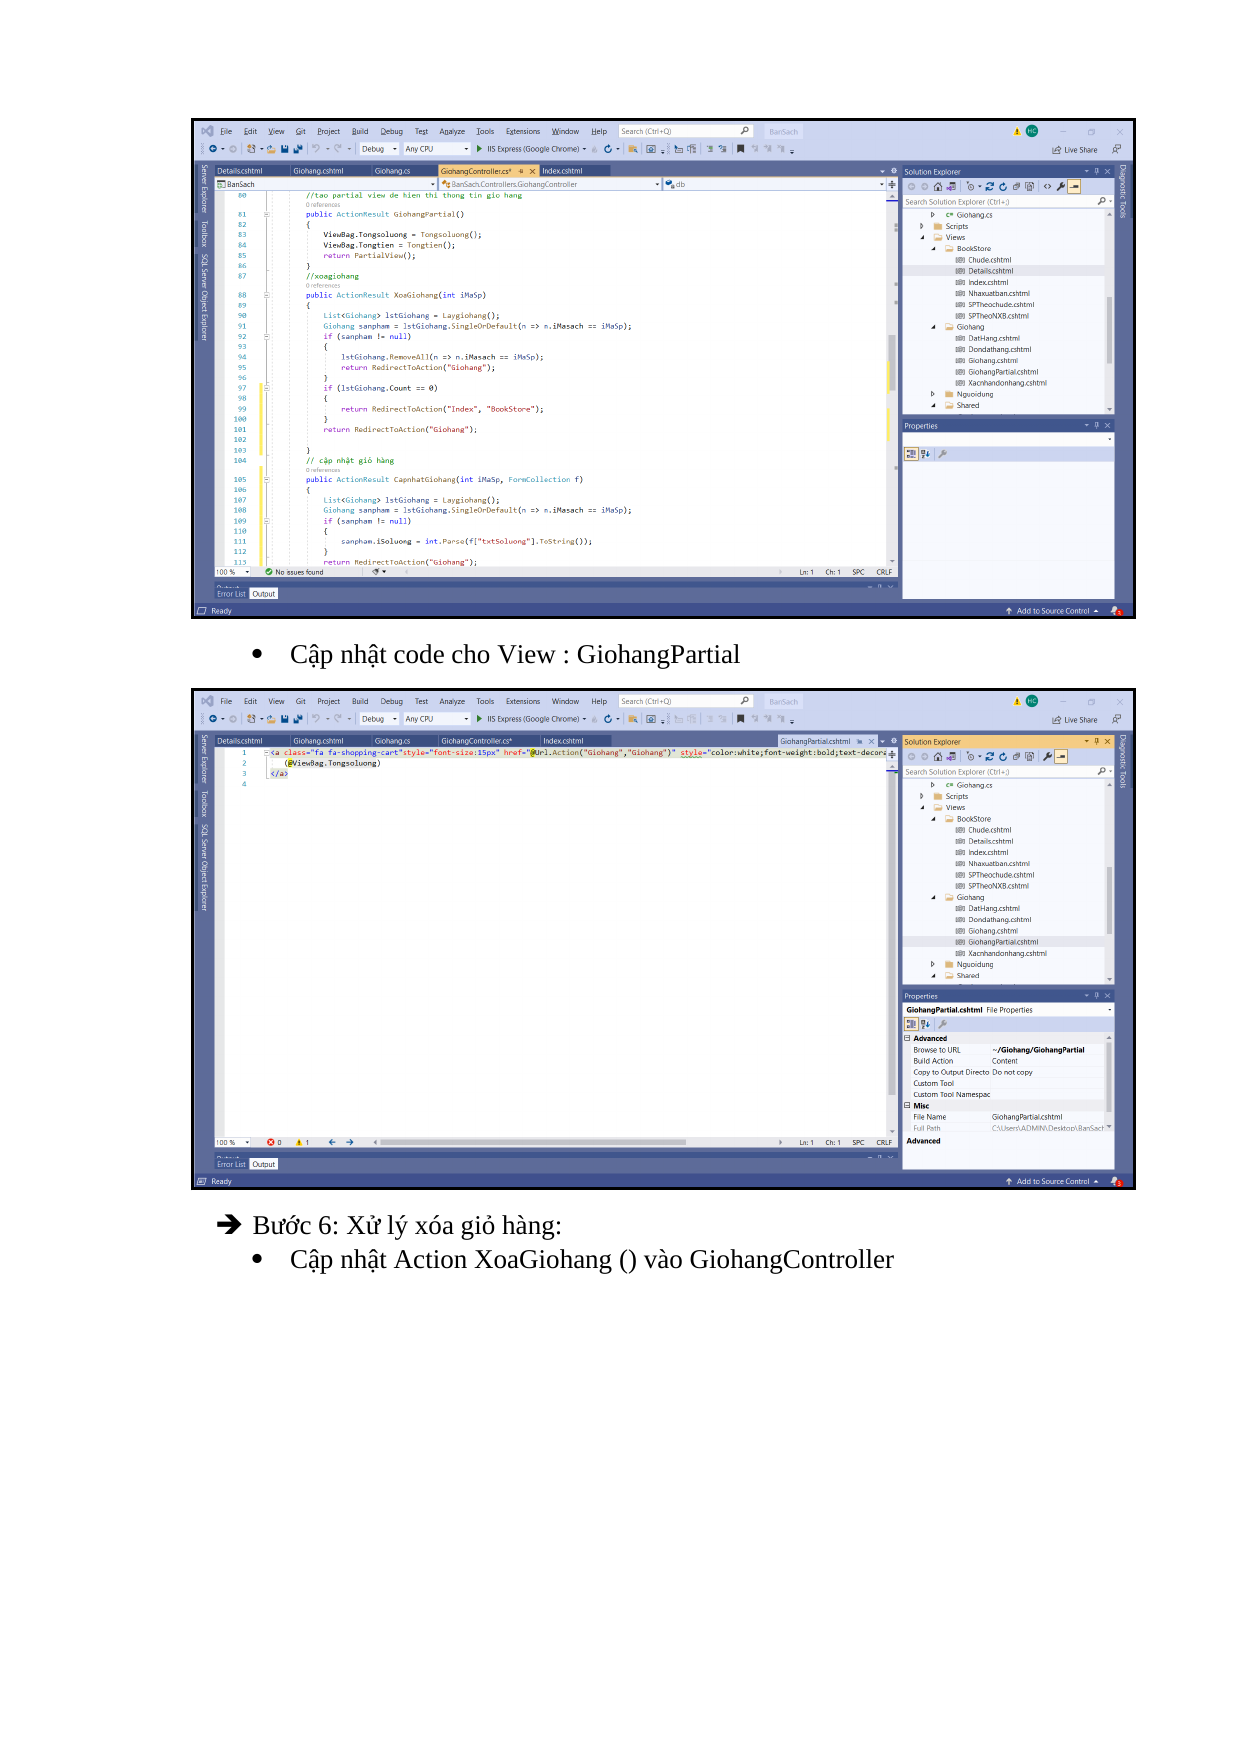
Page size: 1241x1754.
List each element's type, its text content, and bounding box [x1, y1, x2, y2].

picture [194, 121, 1133, 616]
list Cập nhật code cho View : GiohangPartial [252, 638, 1225, 669]
list Cập nhật Action XoaGiohang () vào GiohangController [252, 1243, 1225, 1274]
picture [194, 691, 1133, 1187]
list Bước 6: Xử lý xóa giỏ hàng: [215, 1209, 1225, 1241]
